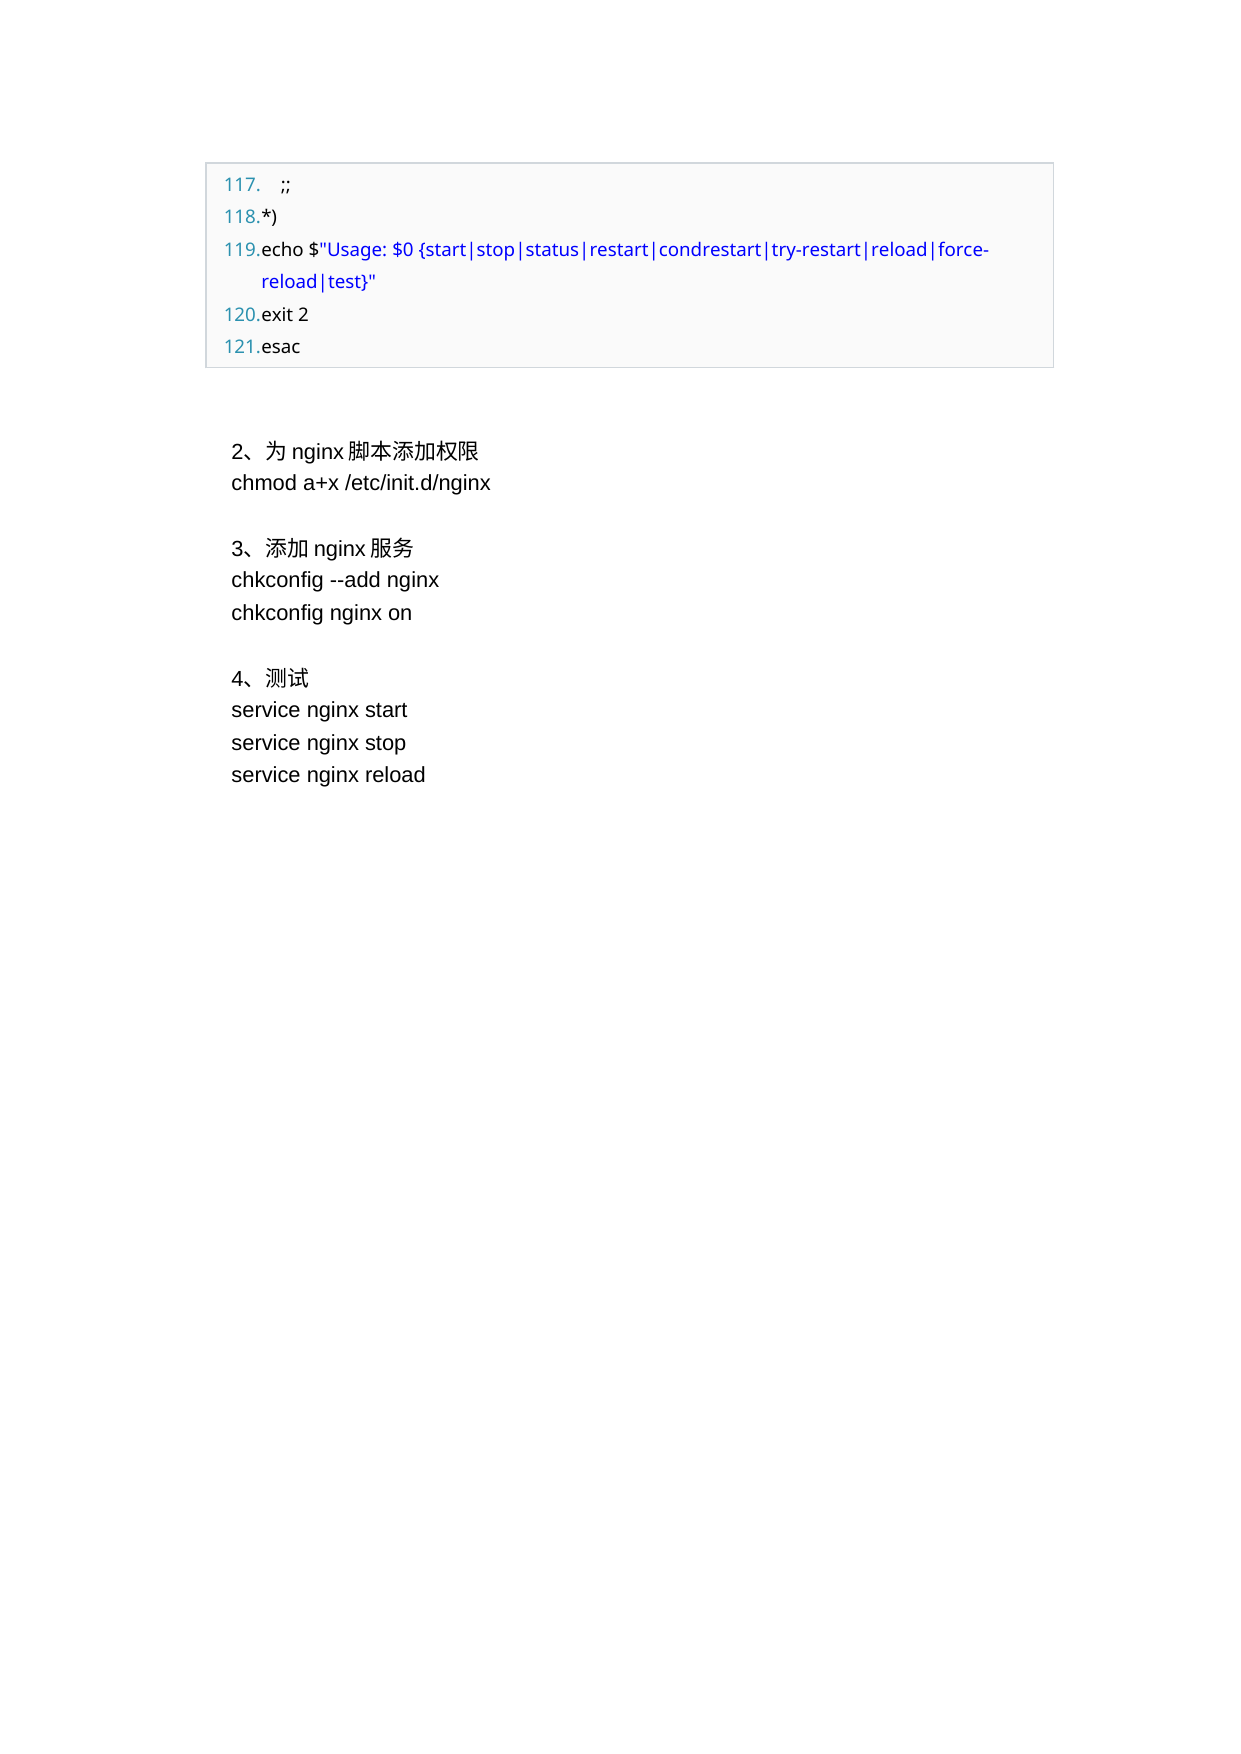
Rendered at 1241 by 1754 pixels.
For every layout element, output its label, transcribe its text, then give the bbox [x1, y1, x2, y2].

list *) [207, 194, 1053, 227]
text service nginx start [187, 693, 1053, 726]
list exit 2 [207, 292, 1053, 324]
list ;; [207, 164, 1053, 194]
text 4、测试 [187, 661, 1053, 693]
list echo $"Usage: $0 {start|stop|status|restart|condrestart|try-restart|reload|force-reload|test}" [207, 227, 1053, 292]
list esac [207, 324, 1053, 367]
text 2、为nginx脚本添加权限 [187, 368, 1053, 466]
text service nginx reload [187, 758, 1053, 791]
text service nginx stop [187, 726, 1053, 758]
text chmod a+x /etc/init.d/nginx 3、添加nginx服务 chkconfig --add nginx chkconfig nginx on [187, 466, 1053, 628]
